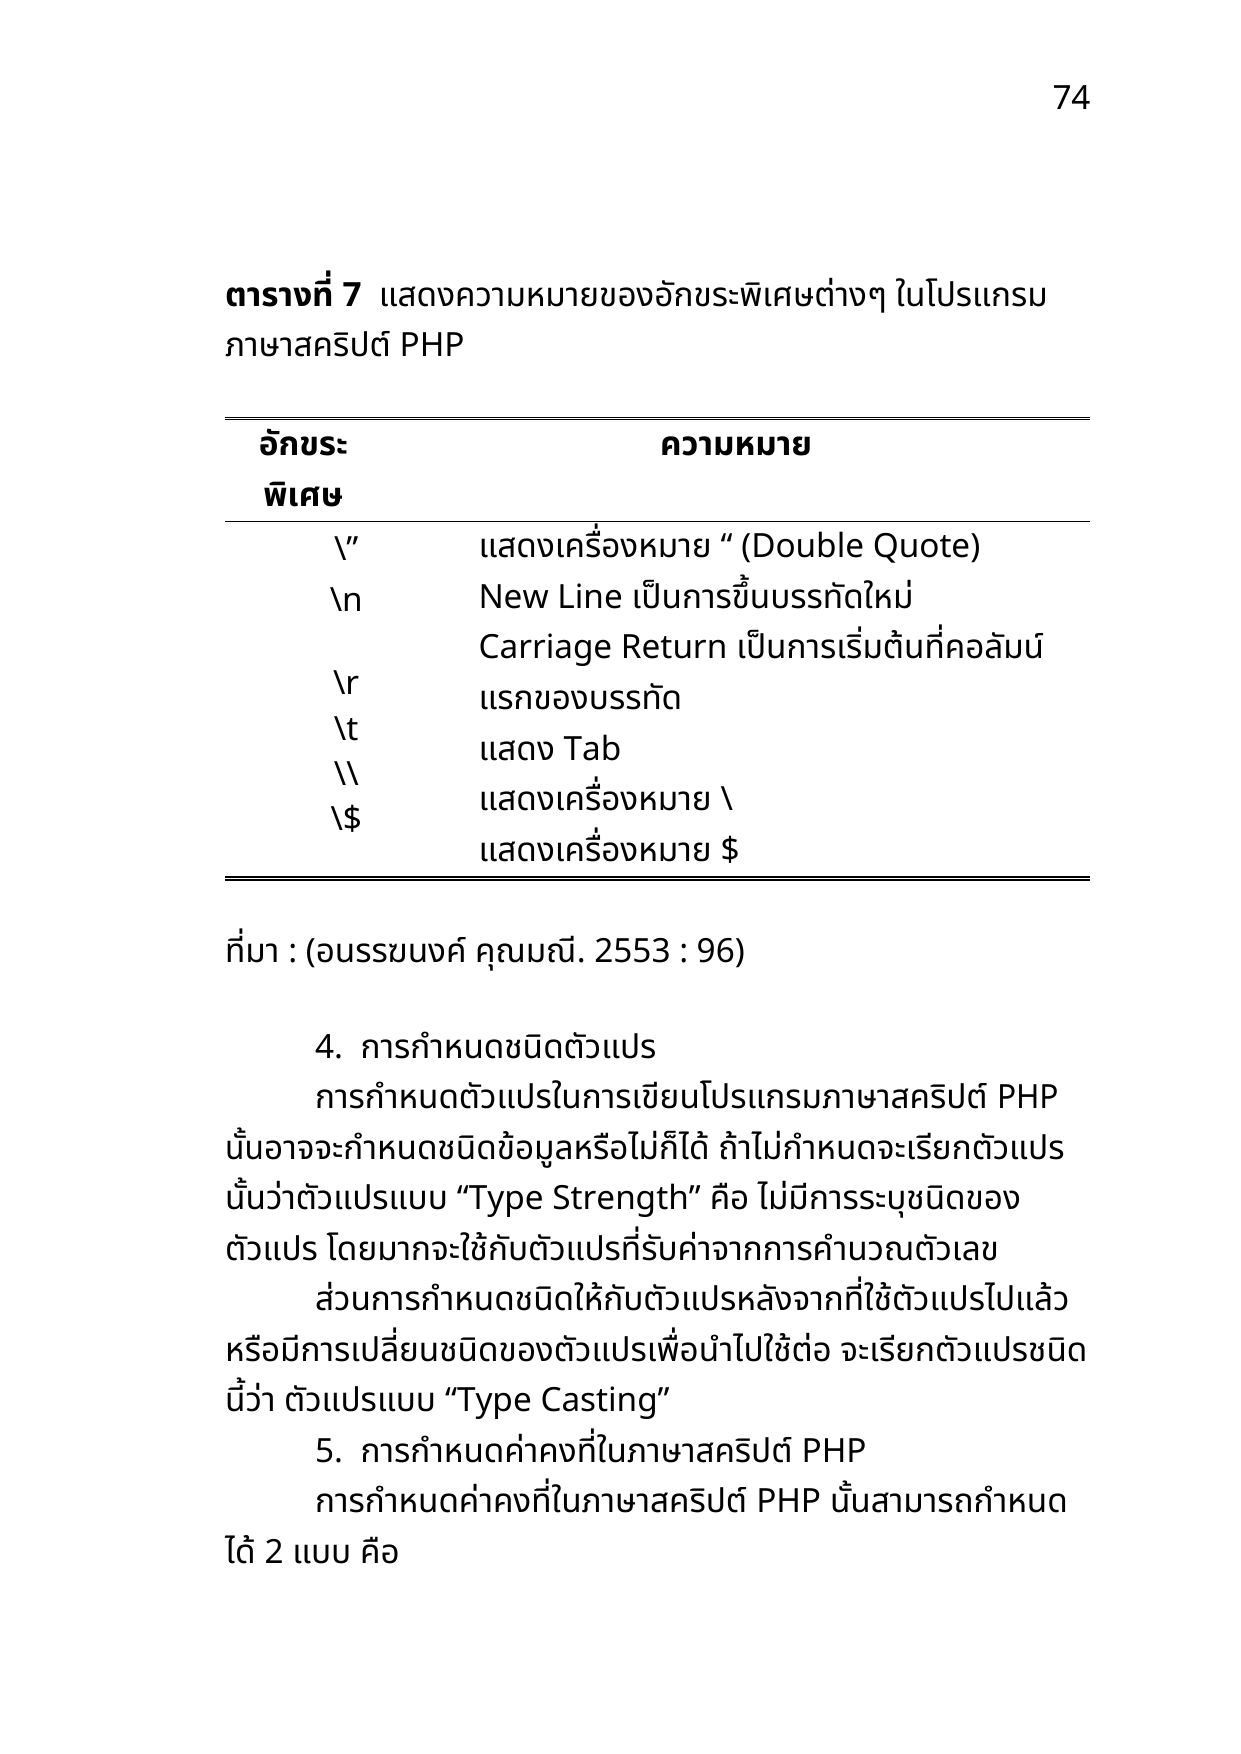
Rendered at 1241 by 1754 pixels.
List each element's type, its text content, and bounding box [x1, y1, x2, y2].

text การกำหนดค่าคงที่ในภาษาสคริปต์ PHP นั้นสามารถกำหนดได้ 2 แบบ คือ [225, 1477, 1090, 1578]
text ที่มา : (อนรรฆนงค์ คุณมณี. 2553 : 96) [225, 926, 1090, 977]
table_cell Carriage Return เป็นการเริ่มต้นที่คอลัมน์แรกของบรรทัด แสดง Tab แสดงเครื่องหมาย \ แสดงเครื่องหมาย $ [467, 623, 1090, 876]
text การกำหนดตัวแปรในการเขียนโปรแกรมภาษาสคริปต์ PHP นั้นอาจจะกำหนดชนิดข้อมูลหรือไม่ก็ได้ ถ้าไม่กำหนดจะเรียกตัวแปรนั้นว่าตัวแปรแบบ “Type Strength” คือ ไม่มีการระบุชนิดของตัวแปร โดยมากจะใช้กับตัวแปรที่รับค่าจากการคำนวณตัวเลข [225, 1073, 1090, 1275]
table_header ความหมาย [381, 420, 1090, 521]
text ส่วนการกำหนดชนิดให้กับตัวแปรหลังจากที่ใช้ตัวแปรไปแล้ว หรือมีการเปลี่ยนชนิดของตัวแปรเพื่อนำไปใช้ต่อ จะเรียกตัวแปรชนิดนี้ว่า ตัวแปรแบบ “Type Casting” [225, 1275, 1090, 1427]
text ตารางที่ 7 แสดงความหมายของอักขระพิเศษต่างๆ ในโปรแกรมภาษาสคริปต์ PHP [225, 270, 1090, 372]
table_cell แสดงเครื่องหมาย “ (Double Quote) [467, 522, 1090, 573]
table_cell New Line เป็นการขึ้นบรรทัดใหม่ [467, 573, 1090, 623]
table_cell \r \t \\ \$ [225, 623, 467, 876]
text 5. การกำหนดค่าคงที่ในภาษาสคริปต์ PHP [225, 1427, 1090, 1477]
table_header อักขระพิเศษ [225, 420, 381, 521]
table_cell \n [225, 573, 467, 623]
table_cell \” [225, 522, 467, 573]
text 4. การกำหนดชนิดตัวแปร [225, 1022, 1090, 1073]
